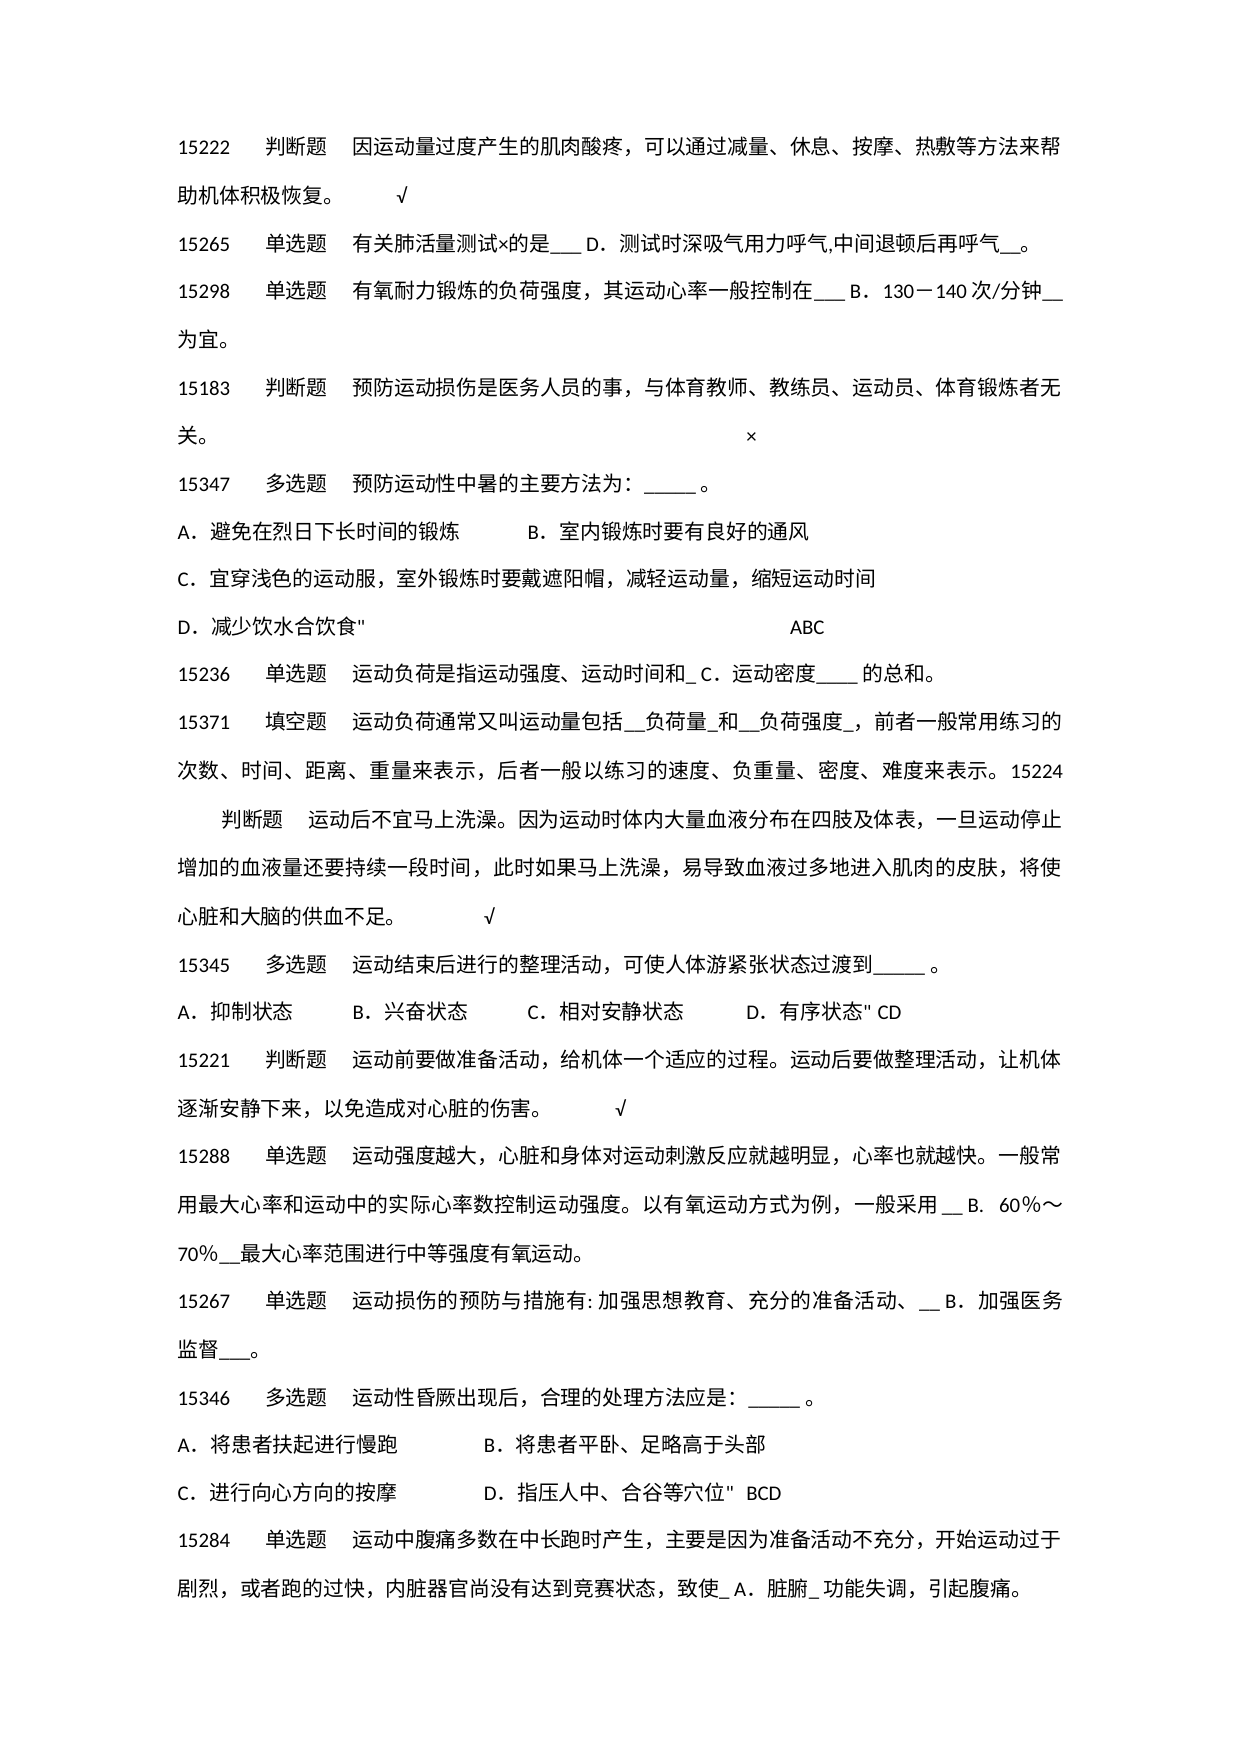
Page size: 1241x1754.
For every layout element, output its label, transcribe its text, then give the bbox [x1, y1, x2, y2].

text C．宜穿浅色的运动服，室外锻炼时要戴遮阳帽，减轻运动量，缩短运动时间 [177, 561, 1063, 594]
text 15221 判断题 运动前要做准备活动，给机体一个适应的过程。运动后要做整理活动，让机体逐渐安静下来，以免造成对心脏的伤害。 √ [177, 1042, 1063, 1123]
text C．进行向心方向的按摩 D．指压人中、合谷等穴位" BCD [177, 1475, 1063, 1507]
text A．将患者扶起进行慢跑 B．将患者平卧、足略高于头部 [177, 1427, 1063, 1460]
text A．避免在烈日下长时间的锻炼 B．室内锻炼时要有良好的通风 [177, 514, 1063, 546]
text 15288 单选题 运动强度越大，心脏和身体对运动刺激反应就越明显，心率也就越快。一般常用最大心率和运动中的实际心率数控制运动强度。以有氧运动方式为例，一般采用__ B. 60％～70％__最大心率范围进行中等强度有氧运动。 [177, 1138, 1063, 1268]
text 15222 判断题 因运动量过度产生的肌肉酸疼，可以通过减量、休息、按摩、热敷等方法来帮助机体积极恢复。 √ [177, 129, 1063, 211]
text 15298 单选题 有氧耐力锻炼的负荷强度，其运动心率一般控制在___ B．130－140次/分钟__ 为宜。 [177, 273, 1063, 355]
text A．抑制状态 B．兴奋状态 C．相对安静状态 D．有序状态" CD [177, 994, 1063, 1027]
text 15265 单选题 有关肺活量测试×的是___ D．测试时深吸气用力呼气,中间退顿后再呼气__。 [177, 226, 1063, 258]
text 15183 判断题 预防运动损伤是医务人员的事，与体育教师、教练员、运动员、体育锻炼者无关。 × [177, 370, 1063, 451]
text 15267 单选题 运动损伤的预防与措施有: 加强思想教育、充分的准备活动、__ B．加强医务监督___。 [177, 1283, 1063, 1365]
text 15345 多选题 运动结束后进行的整理活动，可使人体游紧张状态过渡到_____ 。 [177, 947, 1063, 979]
text 15347 多选题 预防运动性中暑的主要方法为：_____ 。 [177, 466, 1063, 499]
text 15346 多选题 运动性昏厥出现后，合理的处理方法应是：_____ 。 [177, 1380, 1063, 1412]
text 15284 单选题 运动中腹痛多数在中长跑时产生，主要是因为准备活动不充分，开始运动过于剧烈，或者跑的过快，内脏器官尚没有达到竞赛状态，致使_ A．脏腑_ 功能失调，引起腹痛。 [177, 1523, 1063, 1604]
text 15236 单选题 运动负荷是指运动强度、运动时间和_ C．运动密度____ 的总和。 [177, 657, 1063, 689]
text D．减少饮水合饮食" ABC [177, 609, 1063, 641]
text 15371 填空题 运动负荷通常又叫运动量包括__负荷量_和__负荷强度_，前者一般常用练习的次数、时间、距离、重量来表示，后者一般以练习的速度、负重量、密度、难度来表示。15224 判断题 运动后不宜马上洗澡。因为运动时体内大量血液分布在四肢及体表，一旦运动停止，增加的血液量还要持续一段时间，此时如果马上洗澡，易导致血液过多地进入肌肉的皮肤，将使心脏和大脑的供血不足。 √ [177, 704, 1063, 932]
